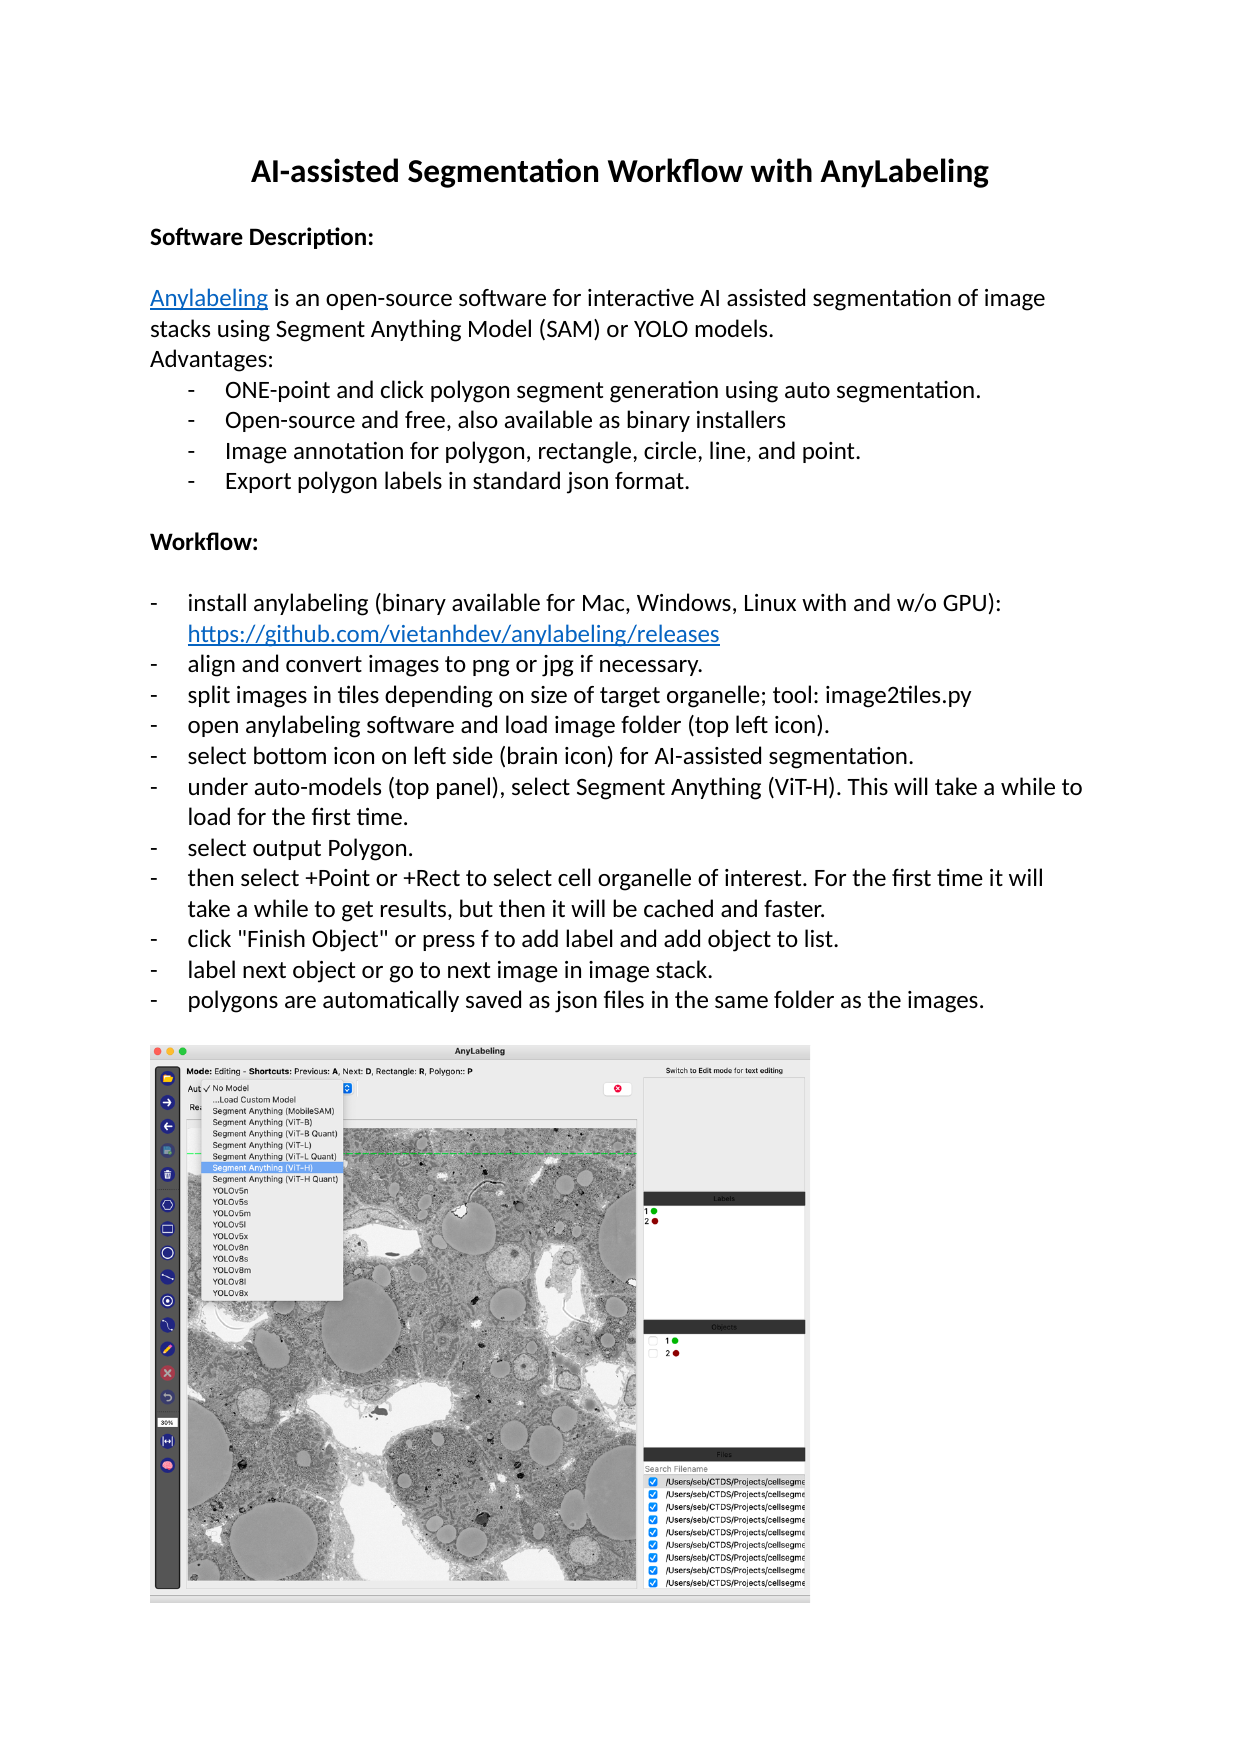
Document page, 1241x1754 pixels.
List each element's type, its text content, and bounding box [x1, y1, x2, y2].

text Advantages: [150, 343, 1090, 374]
picture [150, 1045, 811, 1603]
list click "Finish Object" or press f to add label and add object to list. [150, 923, 1090, 954]
list Image annotation for polygon, rectangle, circle, line, and point. [187, 435, 1090, 465]
list align and convert images to png or jpg if necessary. [150, 648, 1090, 679]
text Workflow: [150, 526, 1090, 557]
list ONE-point and click polygon segment generation using auto segmentation. [187, 374, 1090, 404]
text Anylabeling is an open-source software for interactive AI assisted segmentation of image stacks using Segment Anything Model (SAM) or YOLO models. [150, 282, 1090, 343]
text Software Description: [150, 221, 1090, 252]
list polygons are automatically saved as json files in the same folder as the images. [150, 984, 1090, 1015]
list select output Polygon. [150, 832, 1090, 862]
list label next object or go to next image in image stack. [150, 954, 1090, 984]
list Open-source and free, also available as binary installers [187, 404, 1090, 435]
list open anylabeling software and load image folder (top left icon). [150, 709, 1090, 740]
list then select +Point or +Rect to select cell organelle of interest. For the first time it will take a while to get results, but then it will be cached and faster. [150, 862, 1090, 923]
list split images in tiles depending on size of target organelle; tool: image2tiles.py [150, 679, 1090, 709]
list Export polygon labels in standard json format. [187, 465, 1090, 496]
list under auto-models (top panel), select Segment Anything (ViT-H). This will take a while to load for the first time. [150, 771, 1090, 832]
list select bottom icon on left side (brain icon) for AI-assisted segmentation. [150, 740, 1090, 771]
text AI-assisted Segmentation Workflow with AnyLabeling [150, 150, 1090, 191]
list install anylabeling (binary available for Mac, Windows, Linux with and w/o GPU): https://github.com/vietanhdev/anylabeling/releases [150, 587, 1090, 648]
